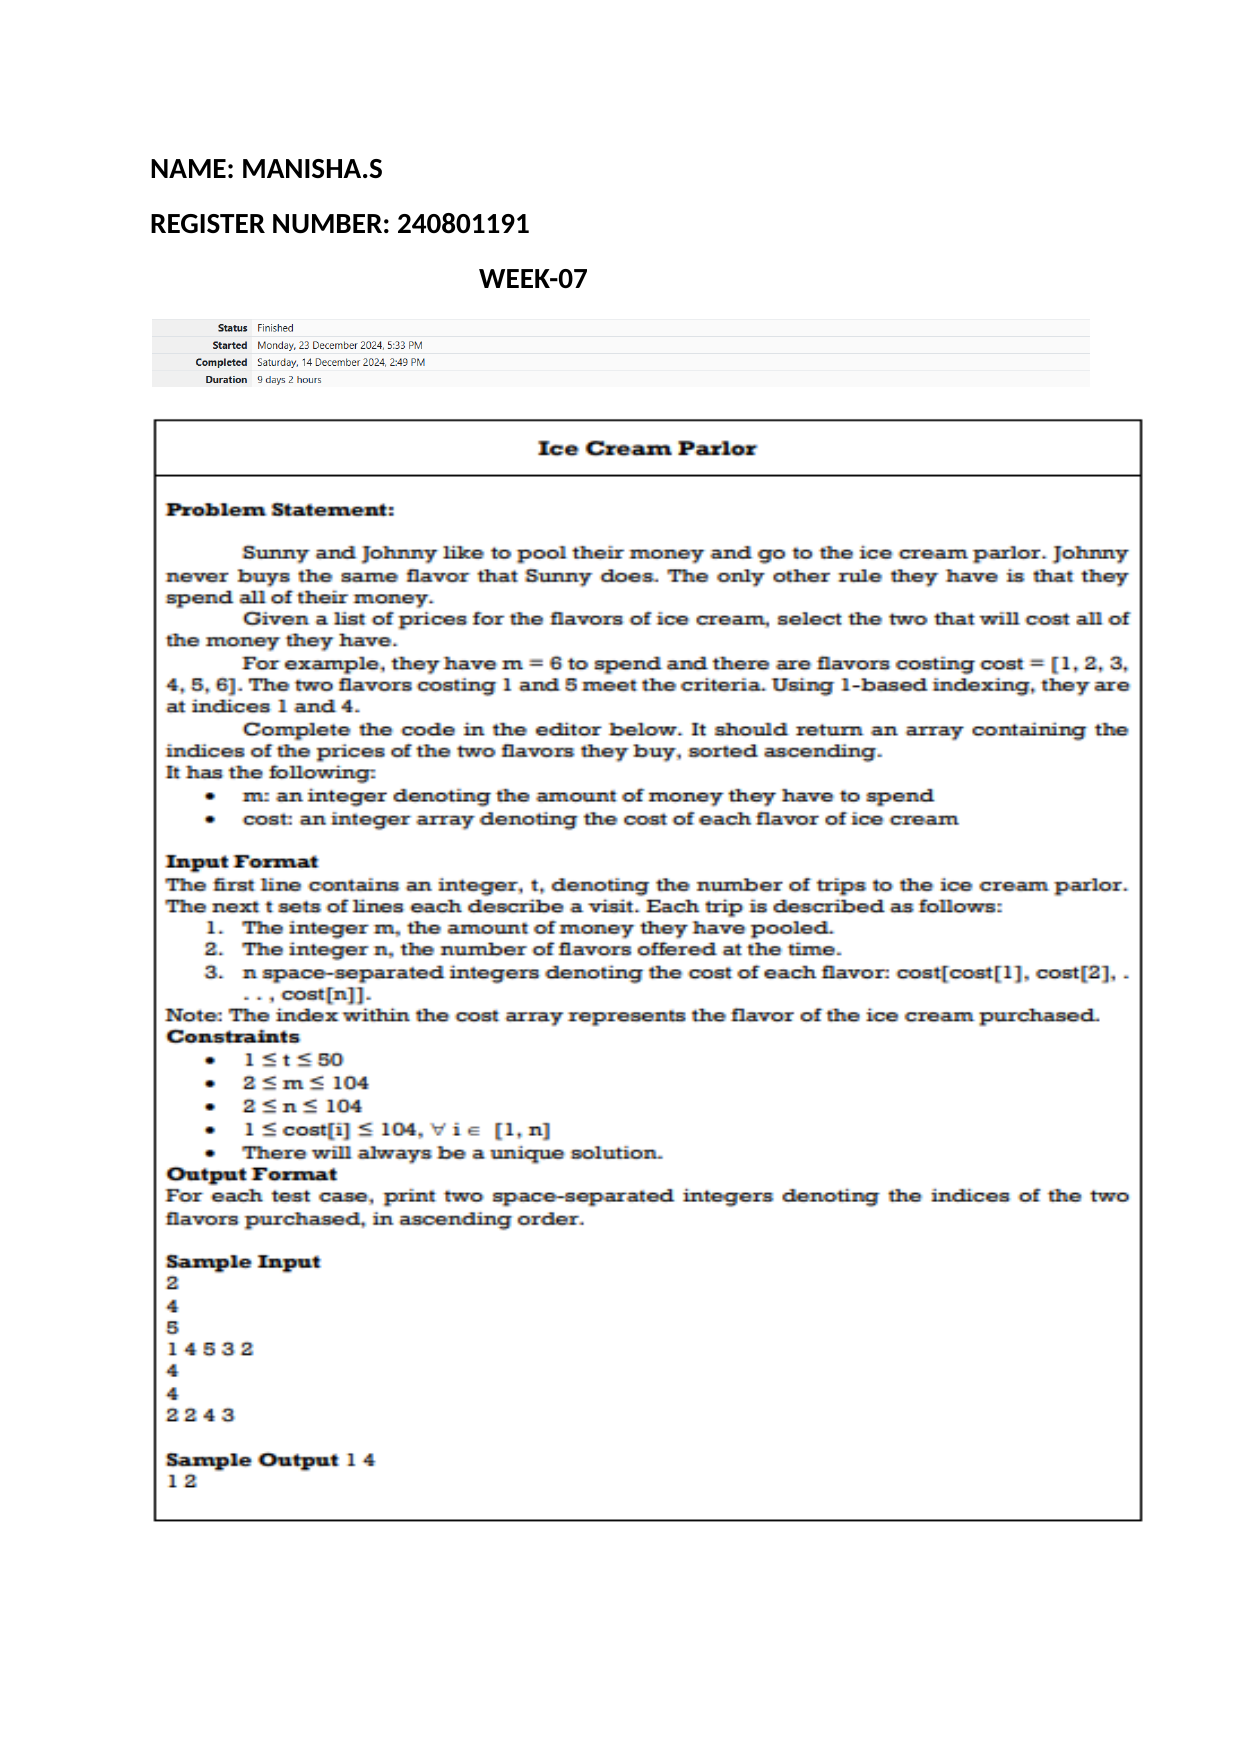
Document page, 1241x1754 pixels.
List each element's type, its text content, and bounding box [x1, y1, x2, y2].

text NAME: MANISHA.S [150, 150, 1090, 186]
text WEEK-07 [150, 260, 1090, 296]
picture [150, 315, 1091, 391]
picture [150, 409, 1170, 1536]
text REGISTER NUMBER: 240801191 [150, 205, 1090, 241]
